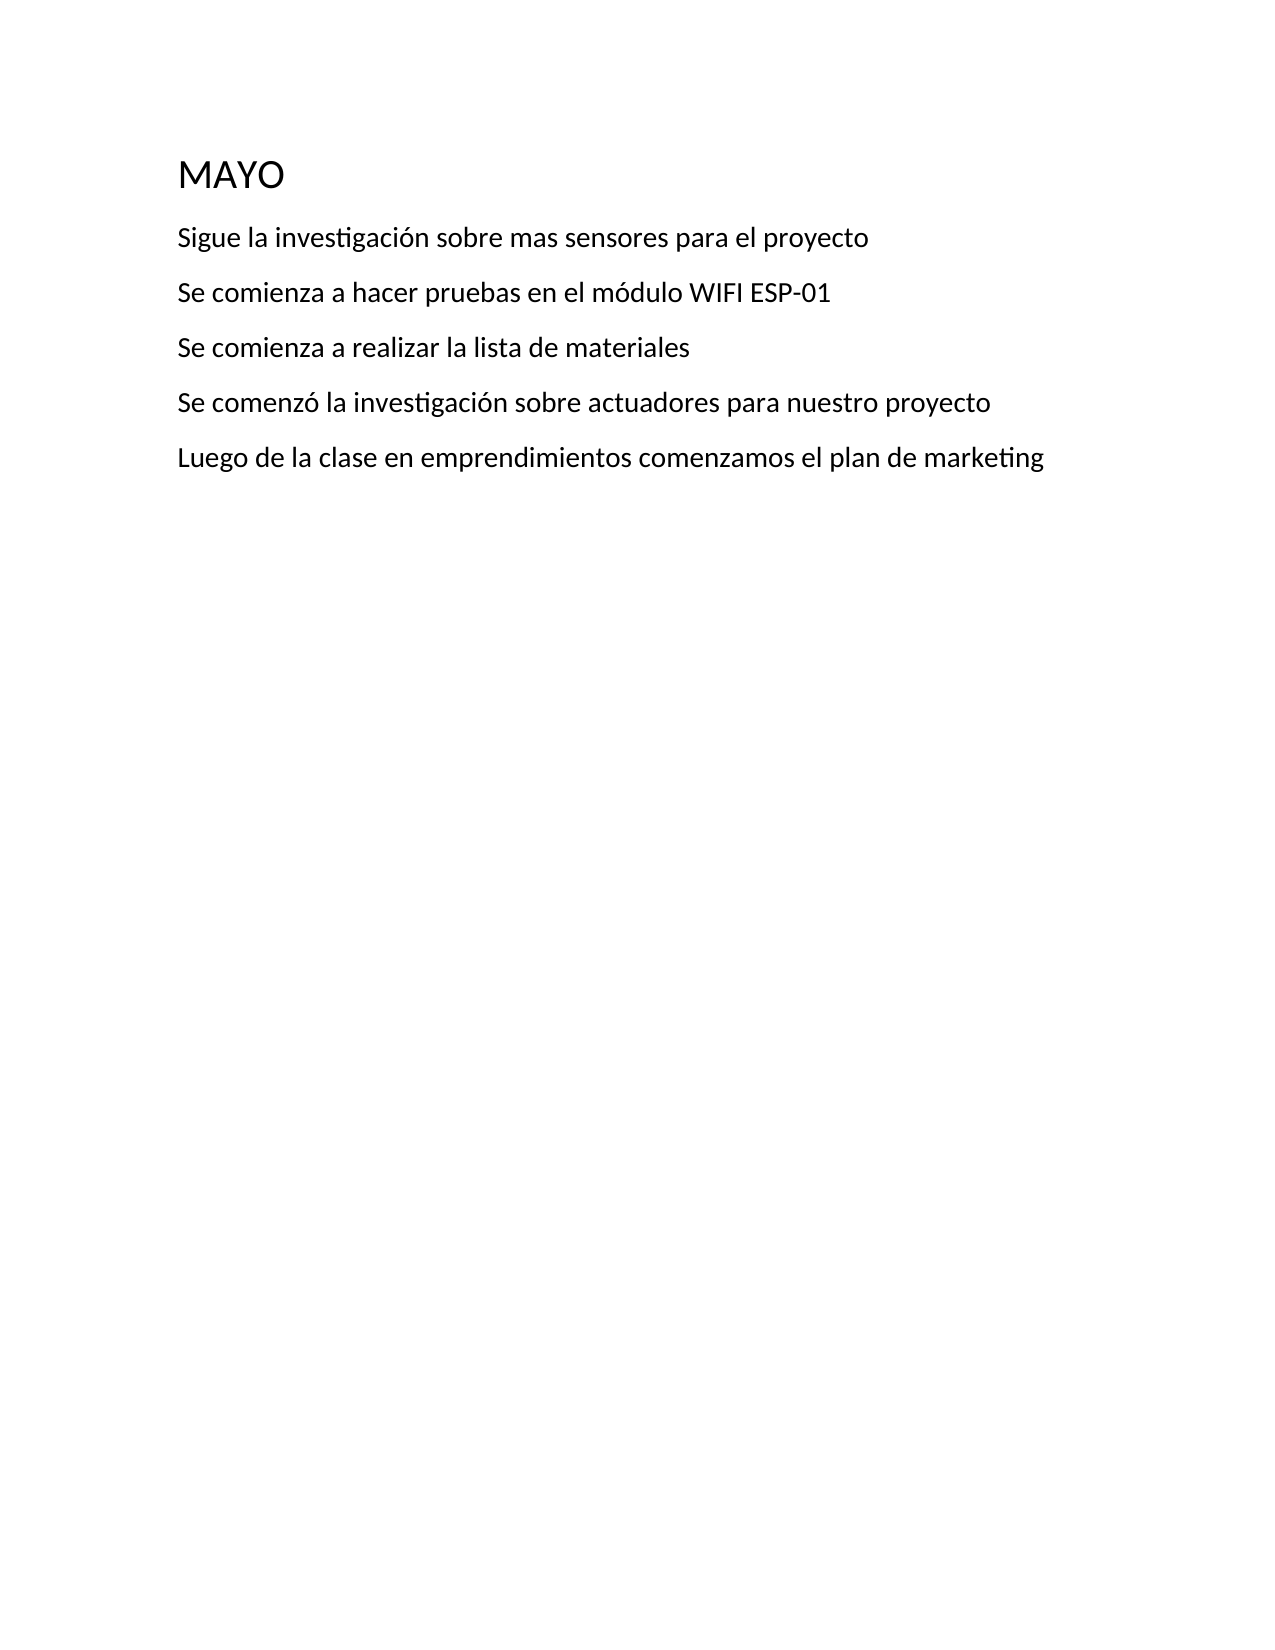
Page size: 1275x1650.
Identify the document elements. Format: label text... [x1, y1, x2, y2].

text Se comienza a hacer pruebas en el módulo WIFI ESP-01 [177, 274, 1098, 310]
text Luego de la clase en emprendimientos comenzamos el plan de marketing [177, 439, 1098, 475]
text MAYO [177, 148, 1098, 198]
text Se comenzó la investigación sobre actuadores para nuestro proyecto [177, 384, 1098, 420]
text Se comienza a realizar la lista de materiales [177, 329, 1098, 365]
text Sigue la investigación sobre mas sensores para el proyecto [177, 219, 1098, 255]
